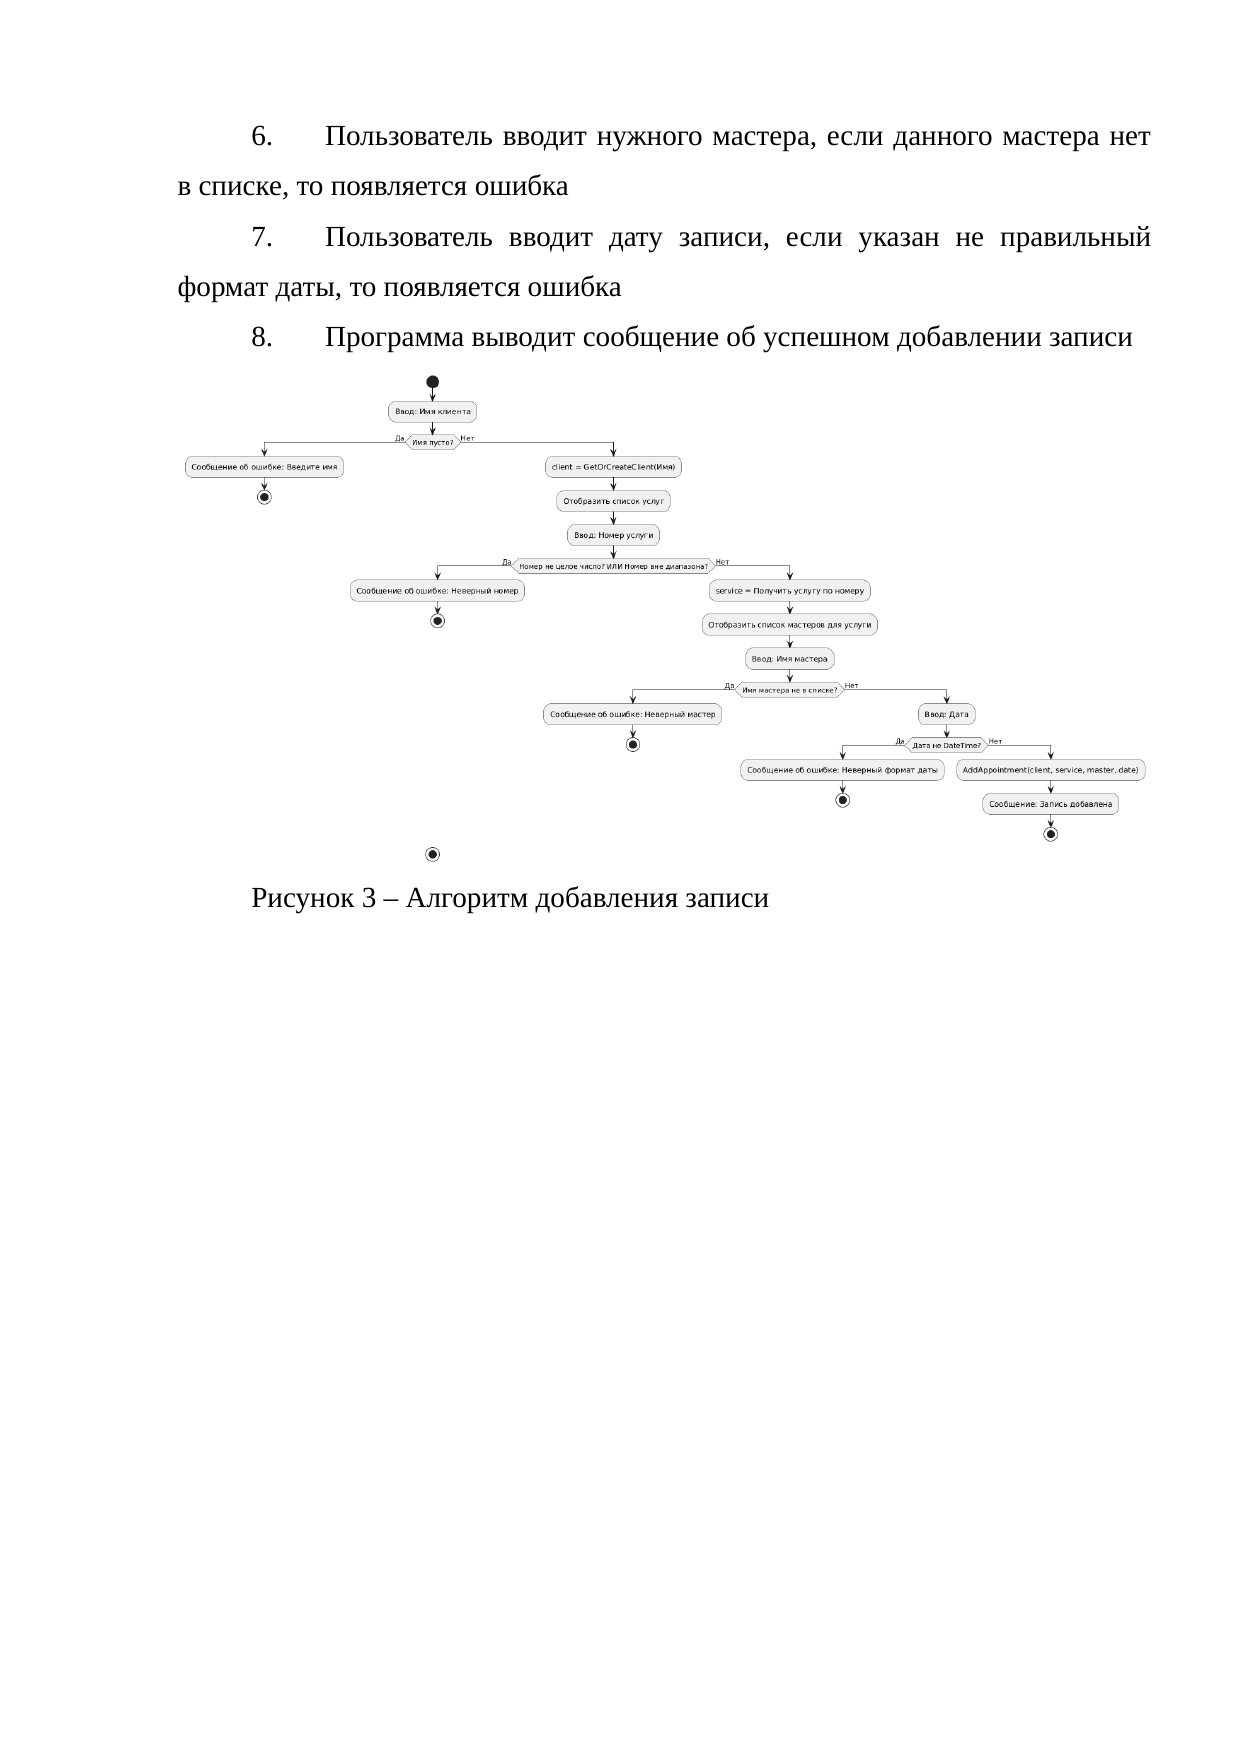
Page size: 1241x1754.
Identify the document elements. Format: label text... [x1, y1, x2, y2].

list Пользователь вводит нужного мастера, если данного мастера нет в списке, то появляется ошибка [177, 118, 1152, 202]
list Пользователь вводит дату записи, если указан не правильный формат даты, то появляется ошибка [177, 219, 1152, 303]
text Рисунок 3 – Алгоритм добавления записи [177, 881, 1152, 914]
list Программа выводит сообщение об успешном добавлении записи [177, 319, 1152, 353]
picture [178, 369, 1151, 867]
